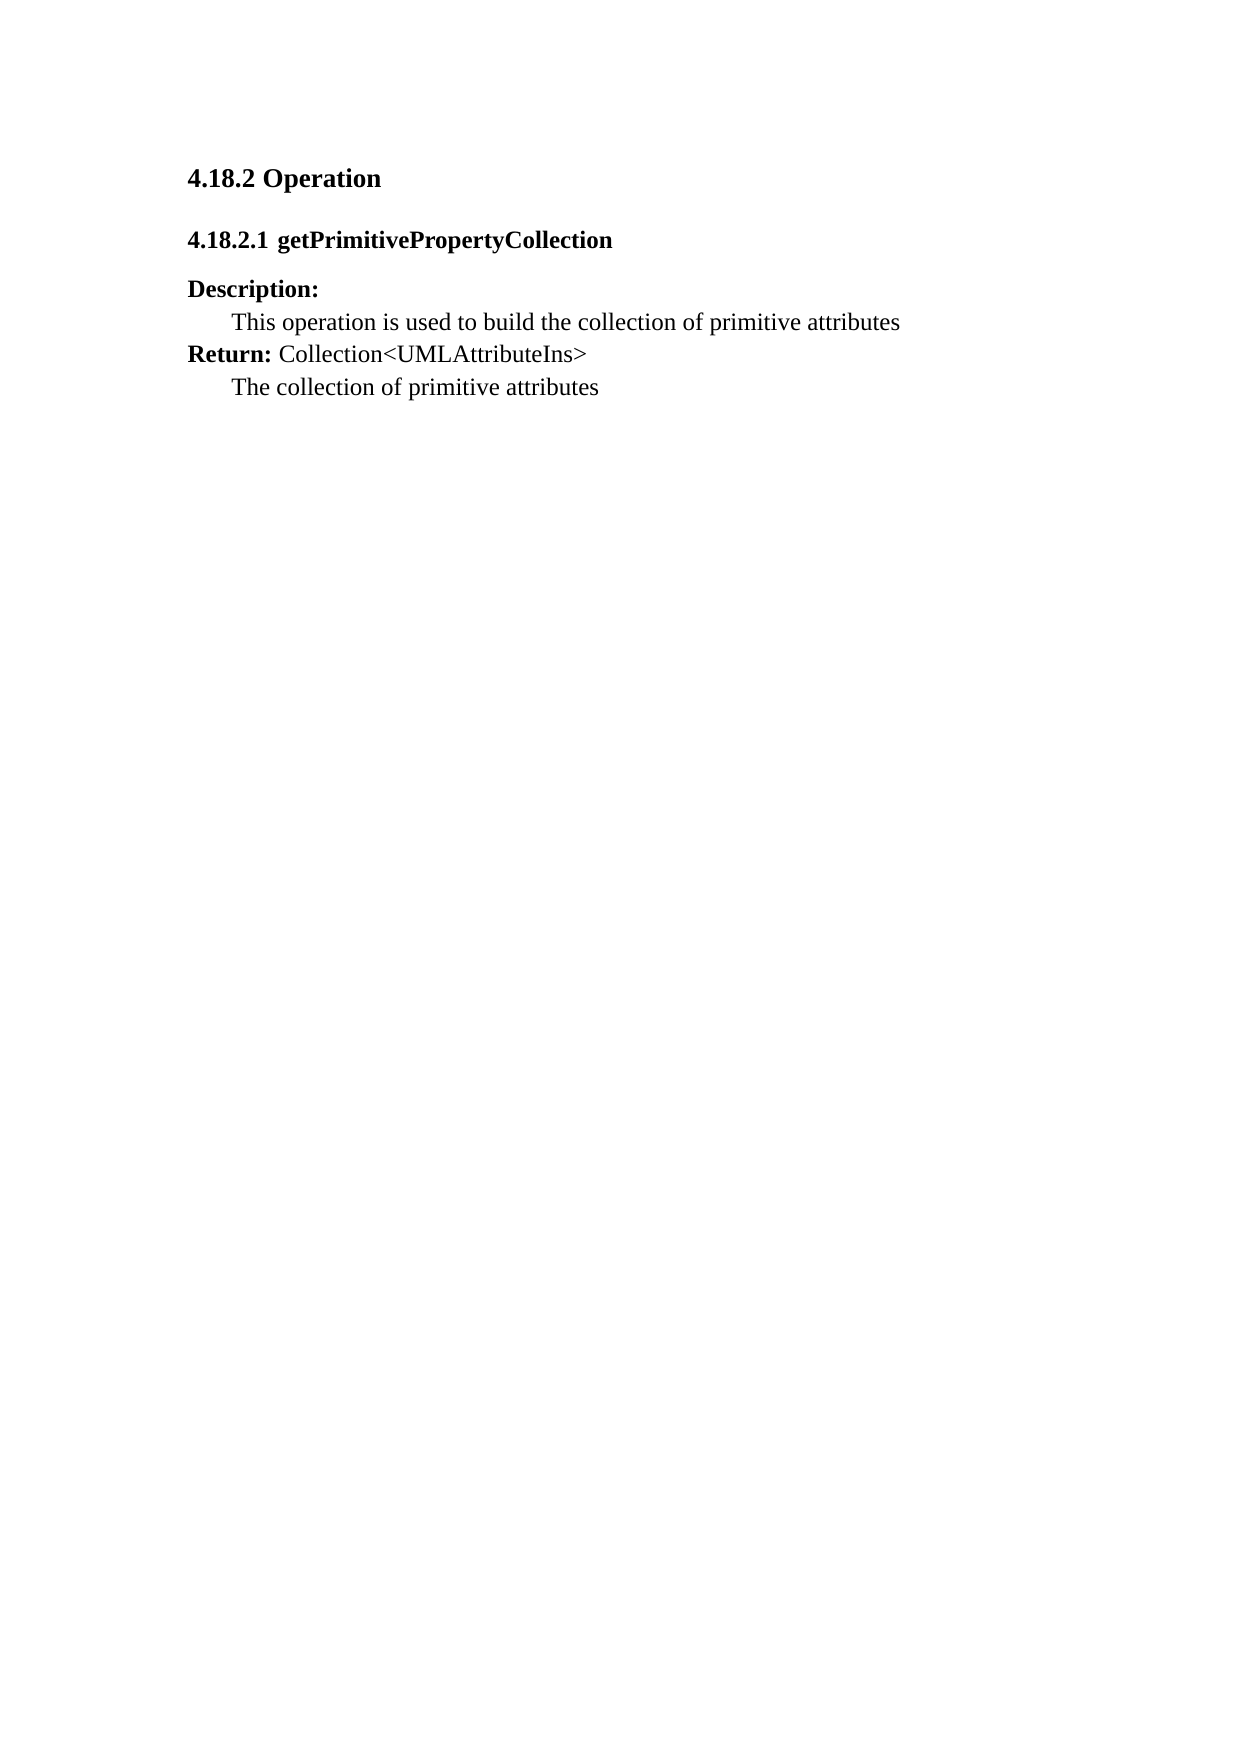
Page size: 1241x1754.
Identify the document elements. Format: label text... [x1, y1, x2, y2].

subtitle getPrimitivePropertyCollection [187, 223, 1053, 256]
text Description: [187, 272, 1053, 305]
text Return: Collection<UMLAttributeIns> [187, 337, 1053, 370]
text The collection of primitive attributes [187, 370, 1053, 402]
subtitle Operation [187, 162, 1053, 194]
text This operation is used to build the collection of primitive attributes [187, 305, 1053, 337]
